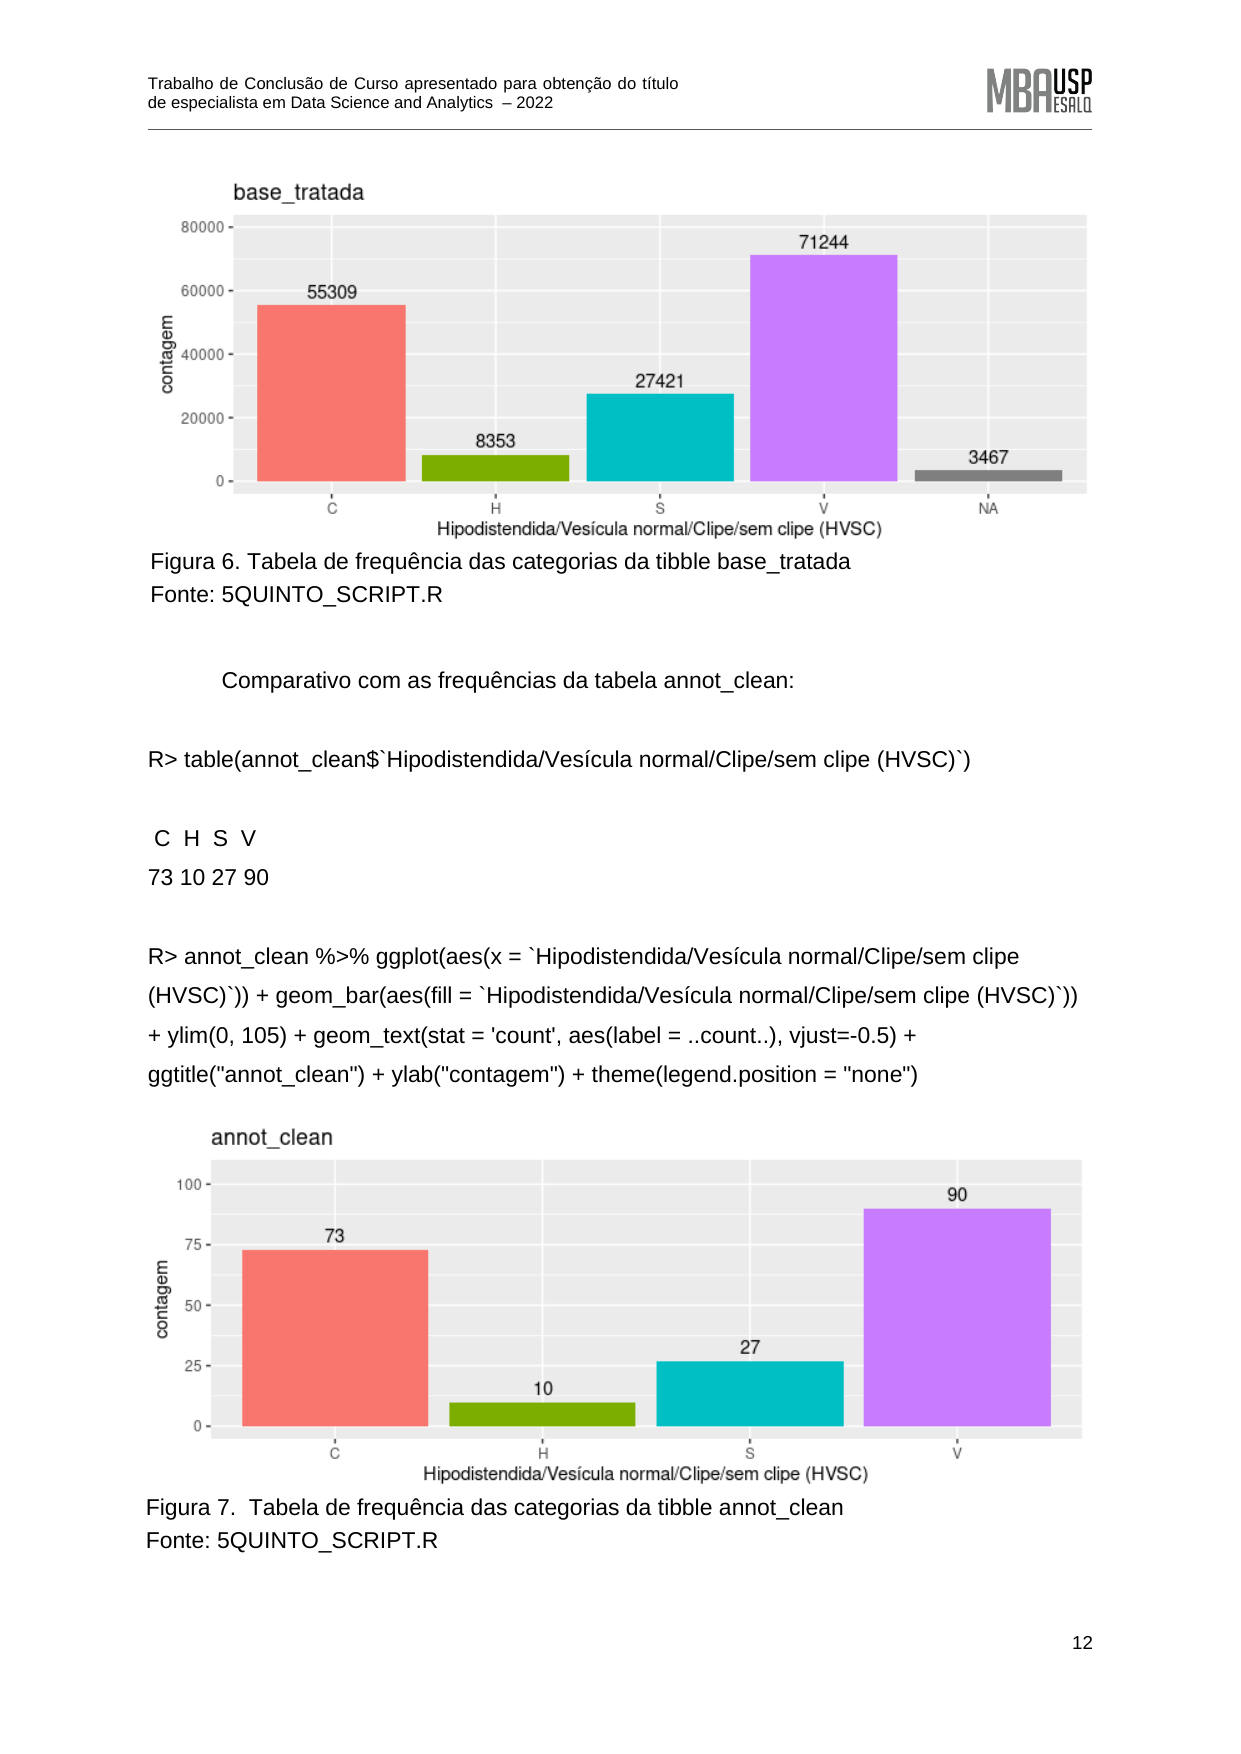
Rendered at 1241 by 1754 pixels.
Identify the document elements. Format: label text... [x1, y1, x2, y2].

picture [984, 67, 1095, 114]
picture [150, 175, 1092, 549]
list R> annot_clean %>% ggplot(aes(x = `Hipodistendida/Vesícula normal/Clipe/sem clipe (HVSC)`)) + geom_bar(aes(fill = `Hipodistendida/Vesícula normal/Clipe/sem clipe (HVSC)`)) + ylim(0, 105) + geom_text(stat = 'count', aes(label = ..count..), vjust=-0.5) + ggtitle("annot_clean") + ylab("contagem") + theme(legend.position = "none") [148, 943, 1092, 1088]
list 73 10 27 90 [148, 864, 1092, 890]
list R> table(annot_clean$`Hipodistendida/Vesícula normal/Clipe/sem clipe (HVSC)`) [148, 746, 1092, 772]
list Comparativo com as frequências da tabela annot_clean: [148, 667, 1092, 693]
picture [145, 1121, 1091, 1494]
list C H S V [148, 824, 1092, 851]
